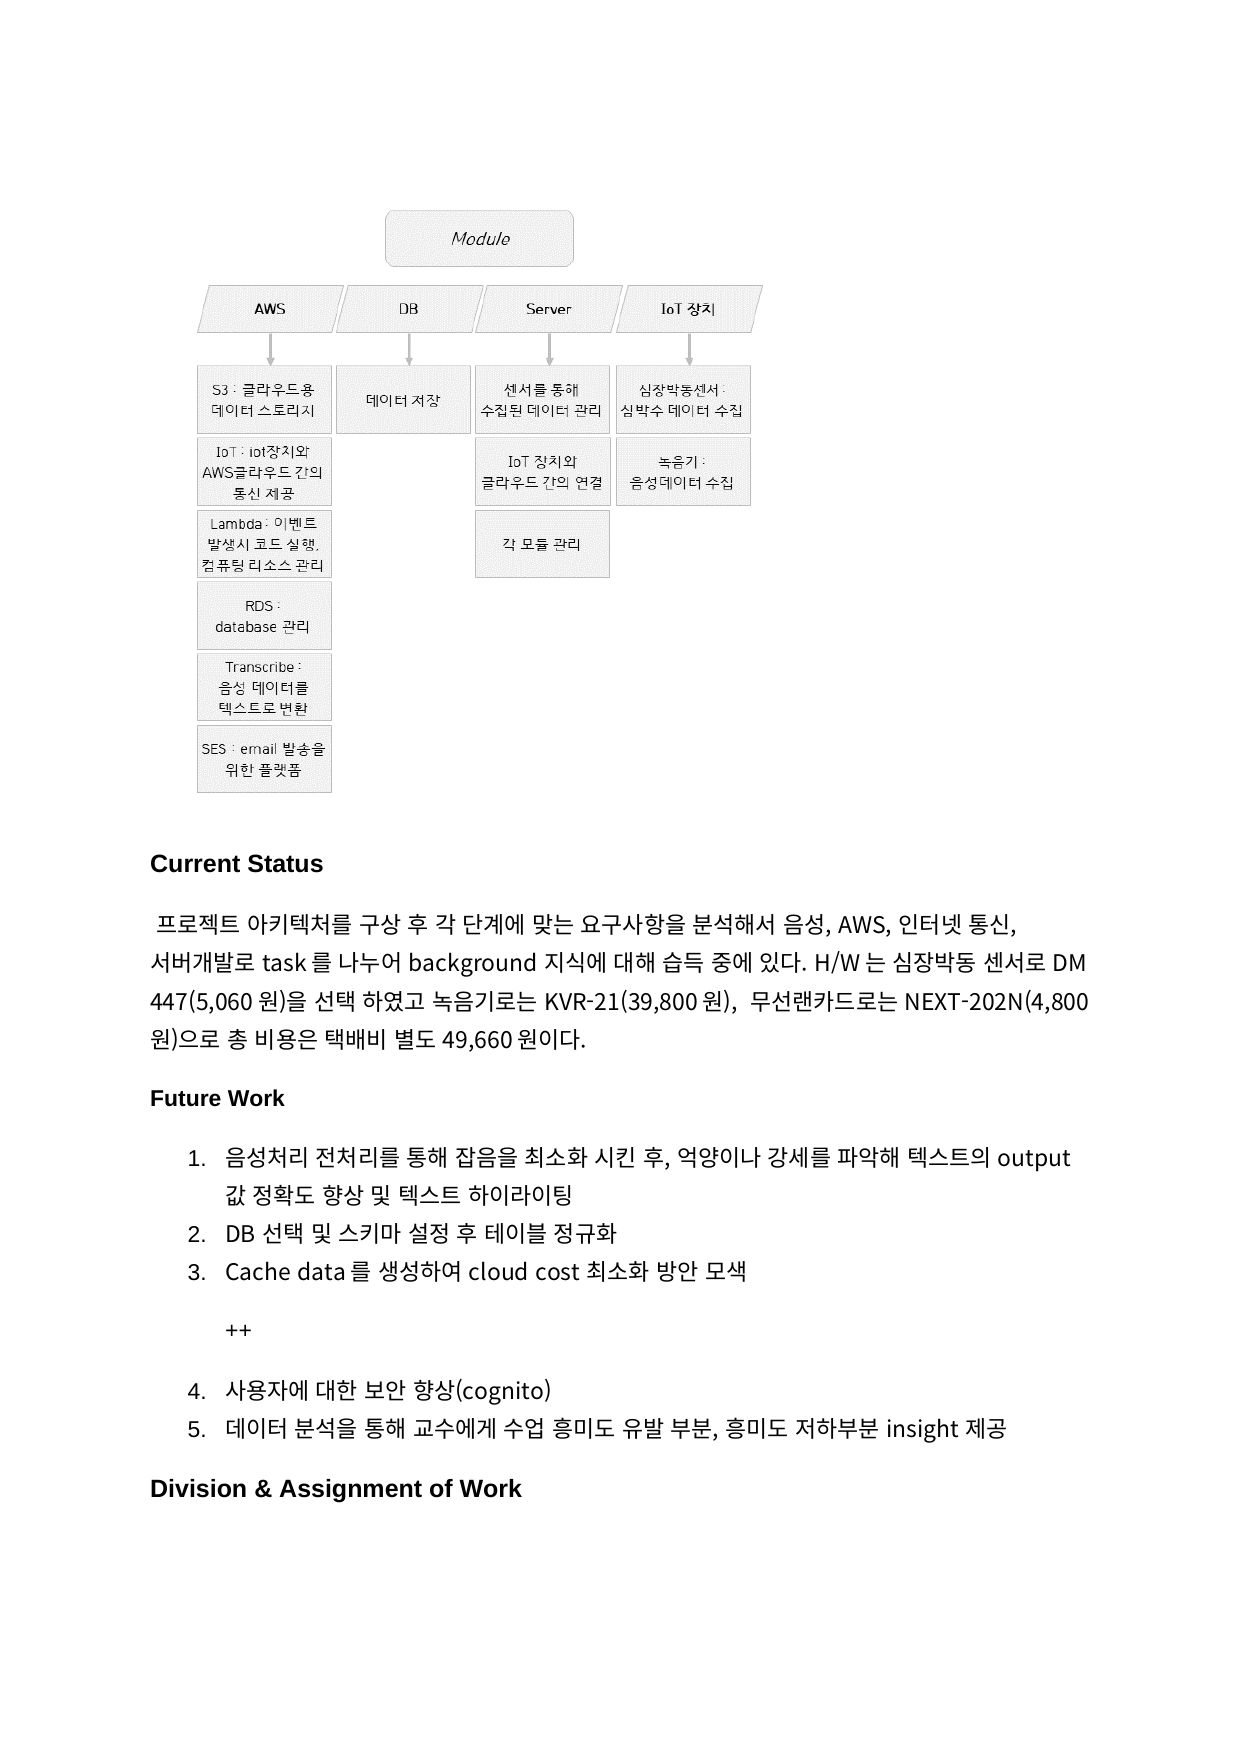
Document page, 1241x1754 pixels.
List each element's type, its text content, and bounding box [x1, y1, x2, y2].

text Division & Assignment of Work [150, 1474, 1090, 1503]
text 프로젝트 아키텍처를 구상 후 각 단계에 맞는 요구사항을 분석해서 음성, AWS, 인터넷 통신, 서버개발로 task를 나누어 background 지식에 대해 습득 중에 있다. H/W는 심장박동 센서로 DM447(5,060원)을 선택 하였고 녹음기로는 KVR-21(39,800원), 무선랜카드로는 NEXT-202N(4,800원)으로 총 비용은 택배비 별도 49,660원이다. [150, 907, 1090, 1055]
list 음성처리 전처리를 통해 잡음을 최소화 시킨 후, 억양이나 강세를 파악해 텍스트의 output값 정확도 향상 및 텍스트 하이라이팅 [187, 1140, 1090, 1211]
list 사용자에 대한 보안 향상(cognito) [187, 1373, 1090, 1406]
list DB 선택 및 스키마 설정 후 테이블 정규화 [187, 1216, 1090, 1249]
list Cache data를 생성하여 cloud cost 최소화 방안 모색 [187, 1254, 1090, 1287]
text Current Status [150, 849, 1090, 878]
list 데이터 분석을 통해 교수에게 수업 흥미도 유발 부분, 흥미도 저하부분 insight 제공 [187, 1411, 1090, 1444]
picture [150, 150, 807, 821]
text Future Work [150, 1085, 1090, 1111]
text ++ [225, 1317, 1090, 1344]
